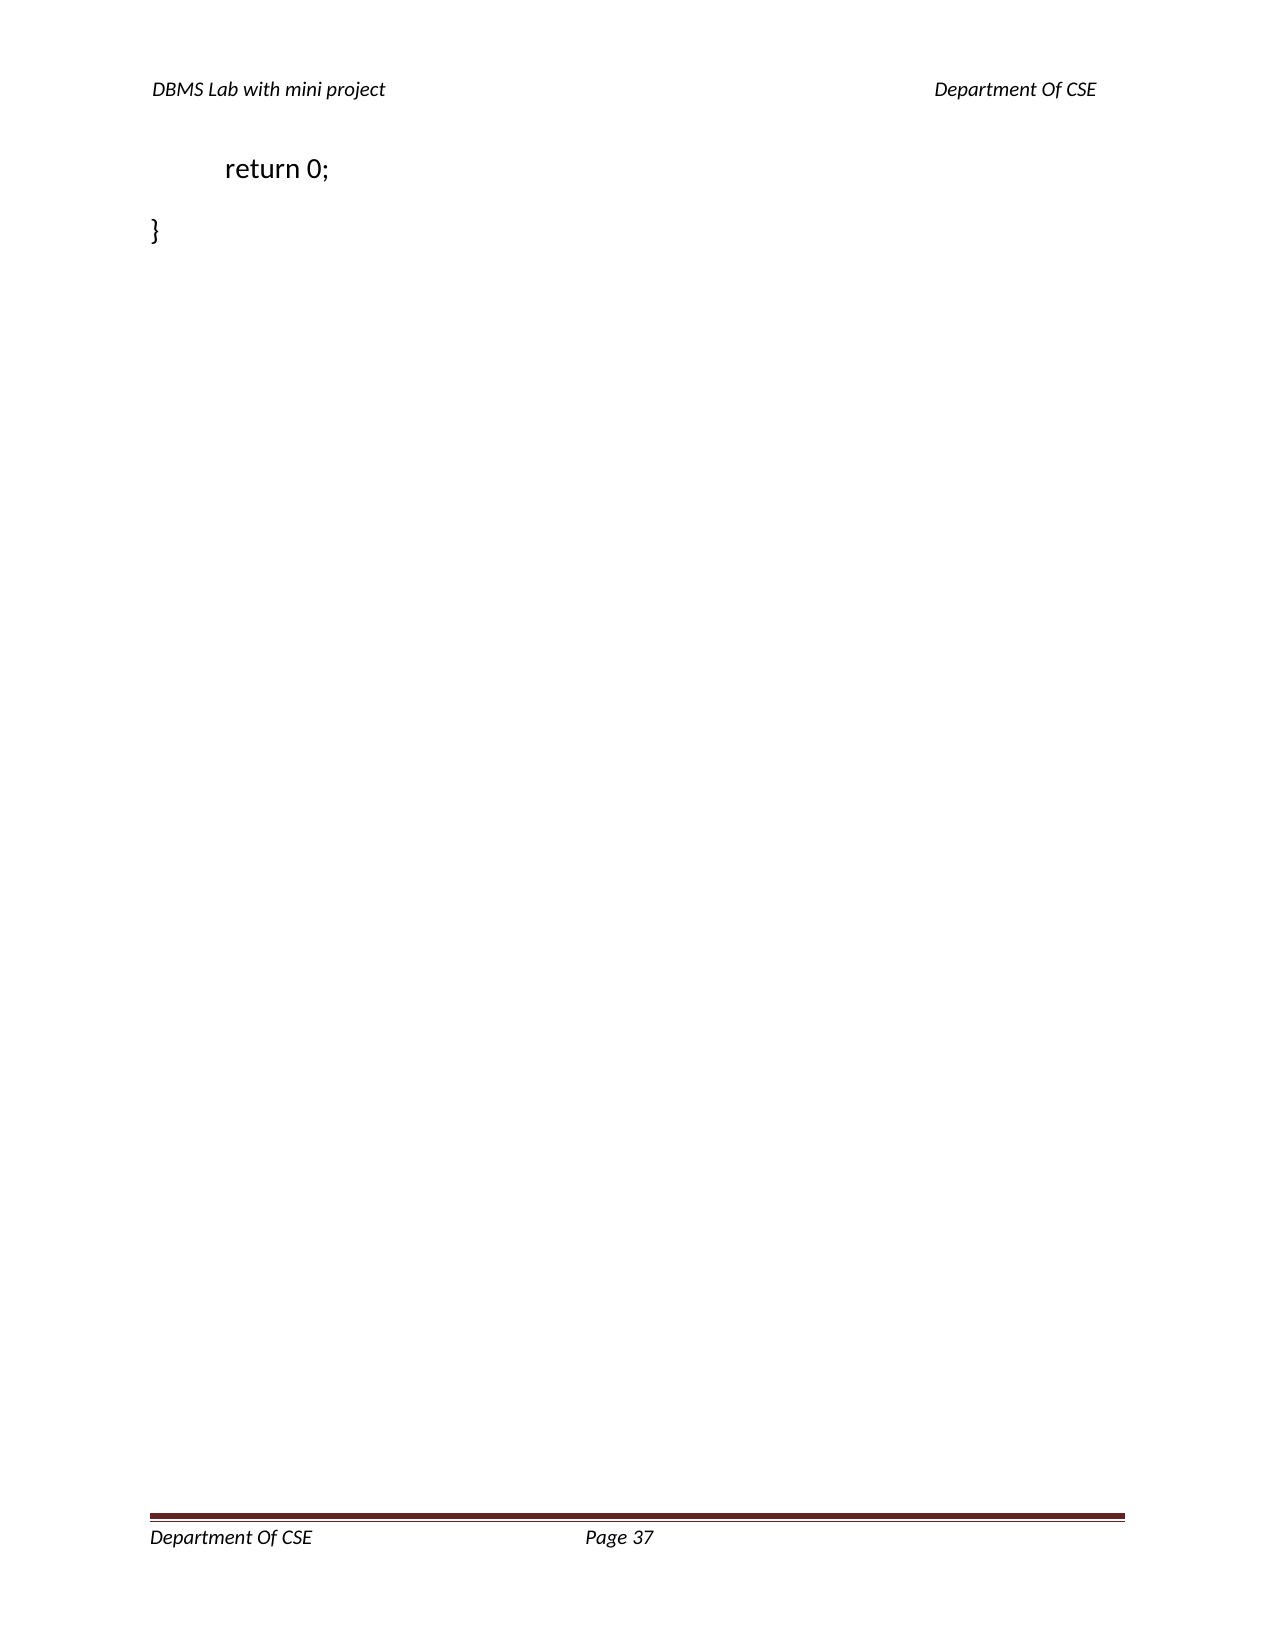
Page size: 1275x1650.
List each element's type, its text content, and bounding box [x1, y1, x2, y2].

text }OUTPUT OF THE PROGRAM [150, 212, 1125, 247]
text return 0; [150, 150, 1125, 186]
